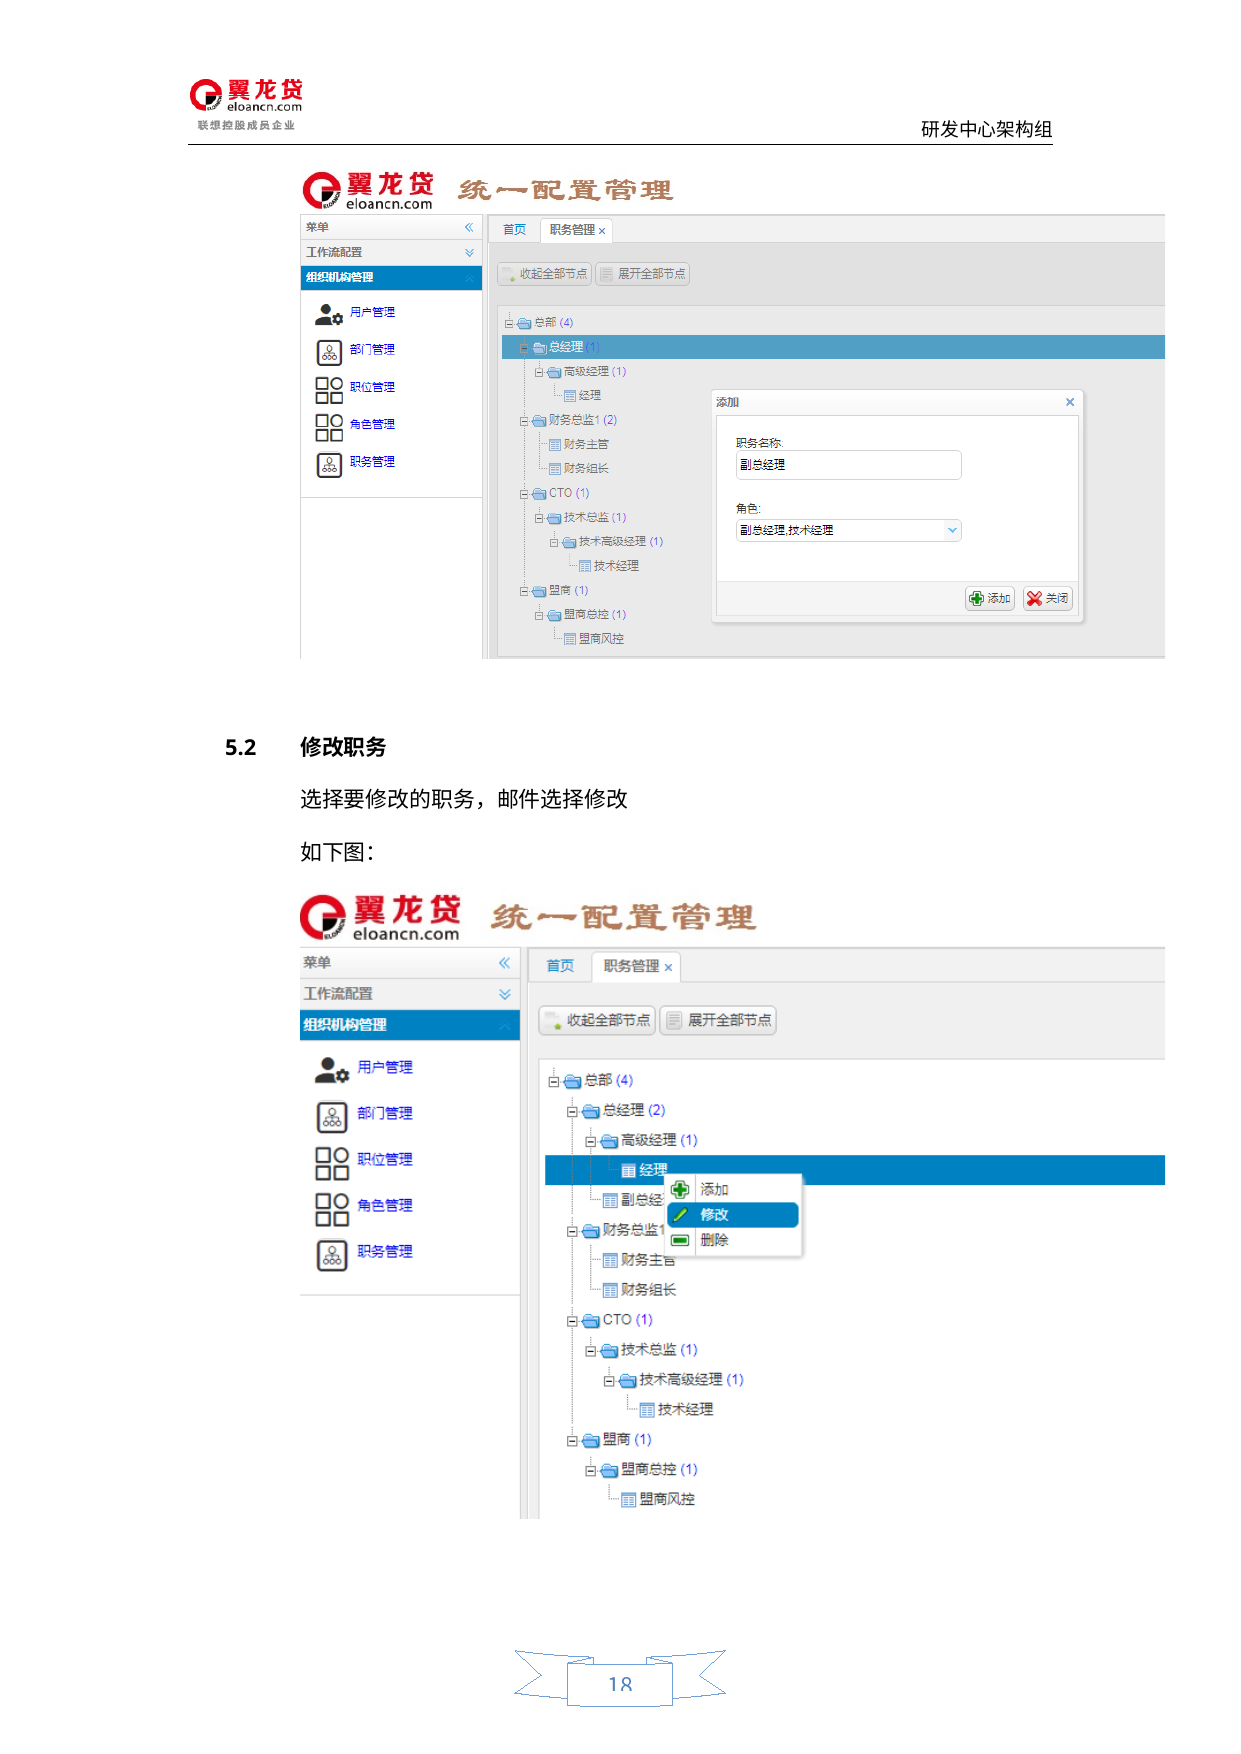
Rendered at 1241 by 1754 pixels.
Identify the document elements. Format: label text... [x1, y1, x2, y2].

picture [364, 273, 372, 281]
picture [337, 273, 345, 281]
picture [314, 1019, 386, 1030]
picture [304, 1019, 311, 1030]
picture [300, 887, 1166, 1519]
picture [622, 1164, 636, 1178]
picture [187, 73, 404, 137]
picture [300, 166, 1166, 659]
picture [307, 273, 312, 281]
list 如下图： [300, 835, 1053, 866]
list 选择要修改的职务，邮件选择修改 [300, 782, 1053, 814]
list 修改职务 [225, 729, 1053, 761]
picture [327, 273, 334, 281]
picture [641, 1164, 647, 1174]
